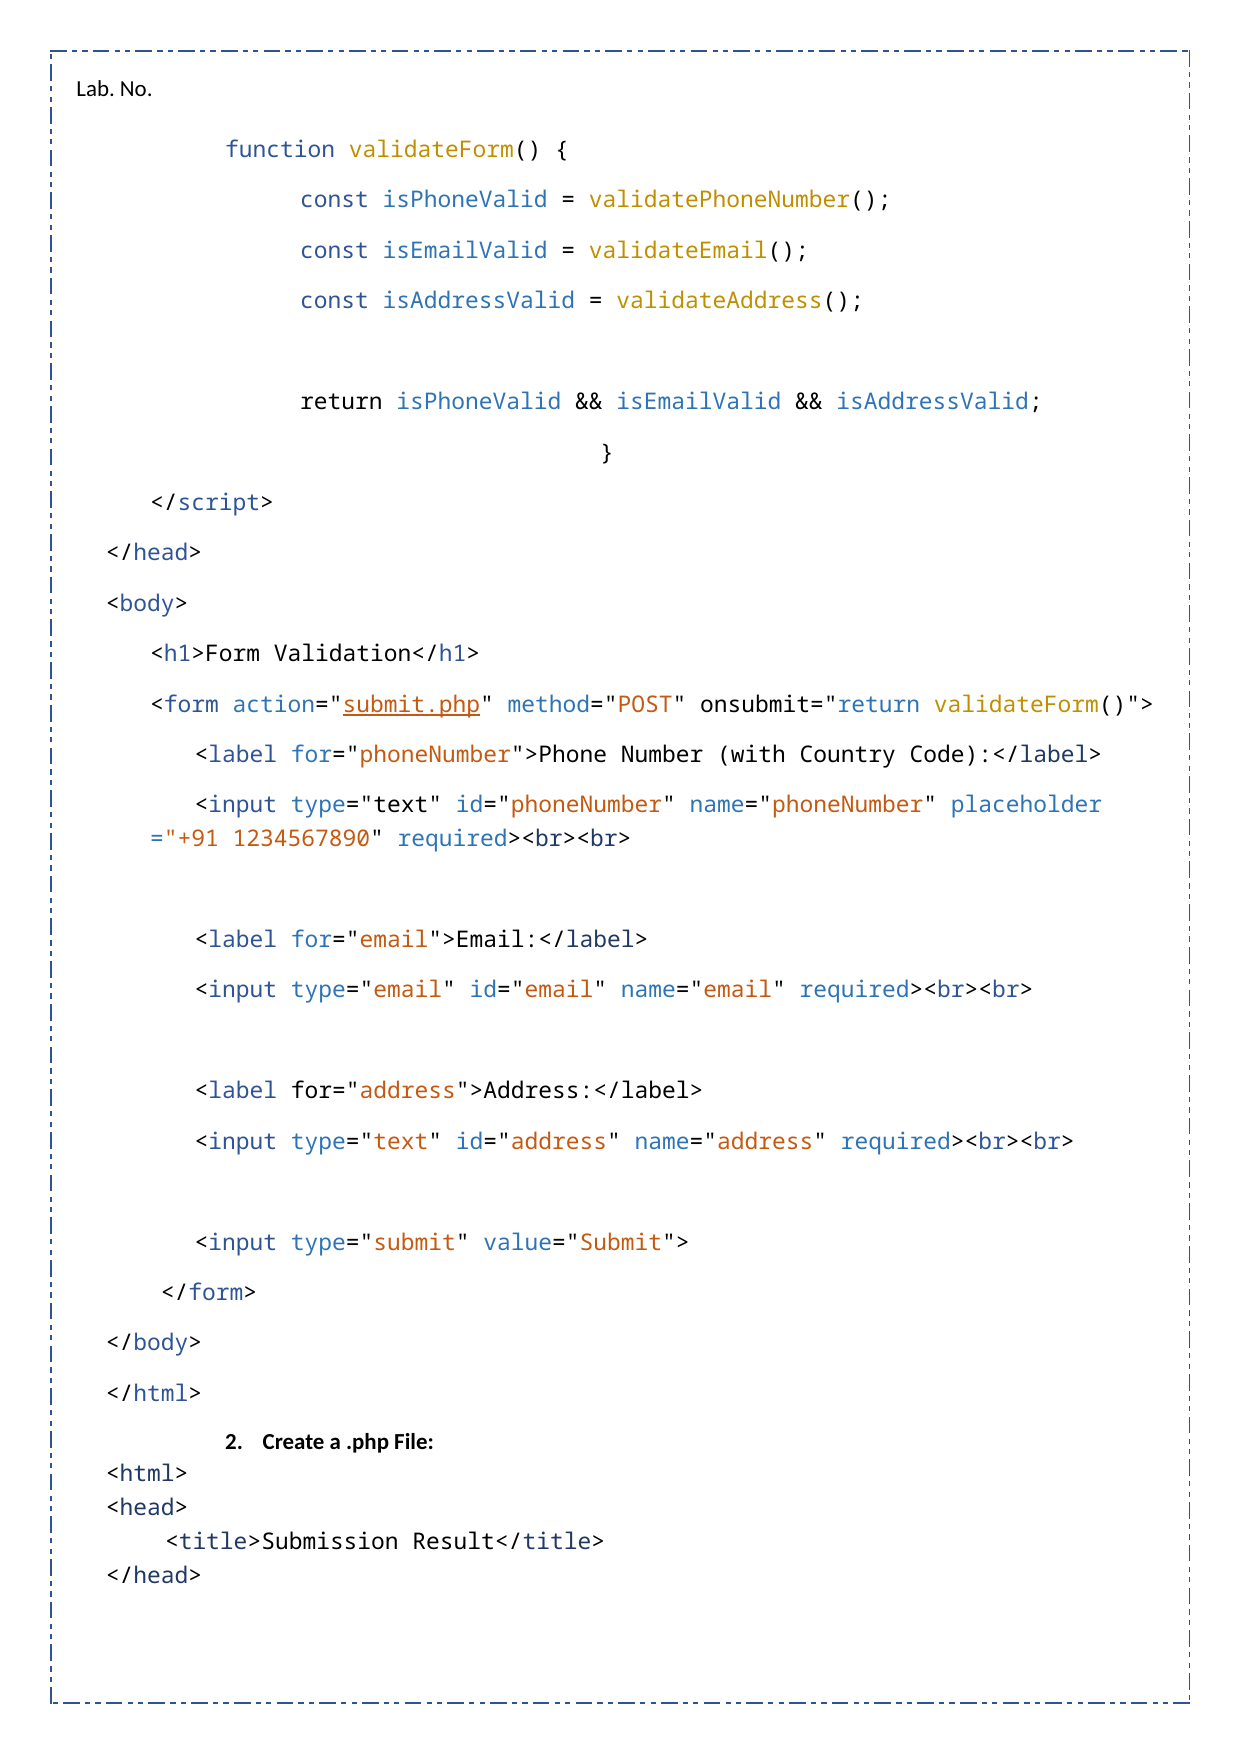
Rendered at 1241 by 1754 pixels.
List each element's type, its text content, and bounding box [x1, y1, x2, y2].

text <input type="email" id="email" name="email" required><br><br> [194, 973, 1181, 1004]
text <input type="text" id="phoneNumber" name="phoneNumber" placeholder ="+91 1234567890" required><br><br> [150, 788, 1181, 853]
text <h1>Form Validation</h1> [150, 637, 1181, 668]
text <body> [106, 587, 1181, 618]
text </html> [106, 1377, 1181, 1408]
list </head> [106, 1558, 1181, 1590]
text <label for="address">Address:</label> [194, 1074, 1181, 1105]
text </form> [106, 1276, 1181, 1307]
text <label for="phoneNumber">Phone Number (with Country Code):</label> [150, 738, 1181, 769]
text </script> [150, 486, 1181, 517]
text return isPhoneValid && isEmailValid && isAddressValid; [225, 385, 1181, 416]
text <form action="submit.php" method="POST" onsubmit="return validateForm()"> [150, 687, 1181, 719]
text const isPhoneValid = validatePhoneNumber(); [225, 183, 1181, 214]
text <label for="email">Email:</label> [194, 923, 1181, 954]
text } [600, 435, 1181, 467]
list <head> [106, 1491, 1181, 1522]
list <html> [106, 1457, 1181, 1488]
text </body> [106, 1326, 1181, 1357]
text <input type="text" id="address" name="address" required><br><br> [194, 1124, 1181, 1156]
list Create a .php File: [225, 1427, 1181, 1455]
list <title>Submission Result</title> [165, 1525, 1181, 1556]
text const isAddressValid = validateAddress(); [225, 284, 1181, 315]
text function validateForm() { [150, 133, 1181, 164]
text </head> [106, 536, 1181, 567]
text const isEmailValid = validateEmail(); [225, 234, 1181, 265]
text <input type="submit" value="Submit"> [194, 1225, 1181, 1257]
